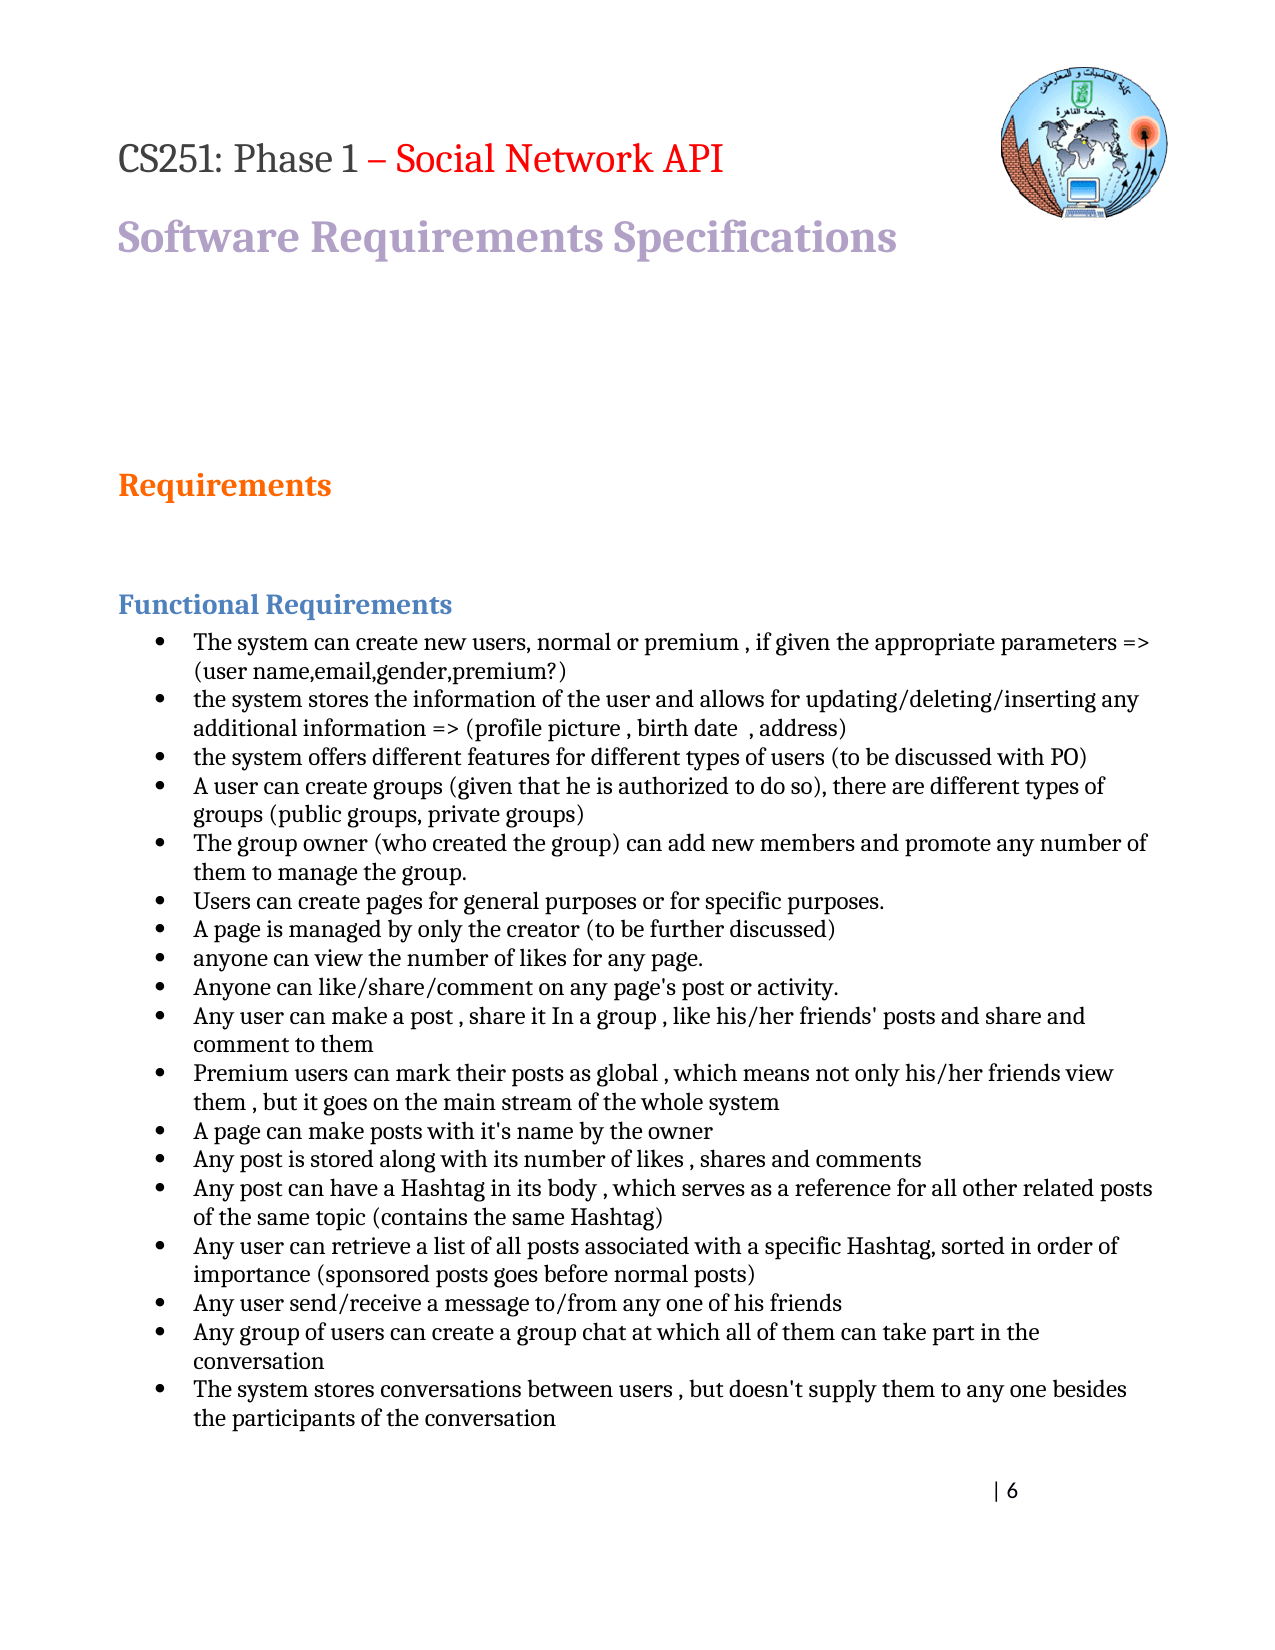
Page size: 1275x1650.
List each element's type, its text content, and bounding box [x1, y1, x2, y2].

subtitle Requirements [118, 466, 1157, 504]
list The system stores conversations between users , but doesn't supply them to any one besides the participants of the conversation [156, 1375, 1157, 1433]
list Any user can retrieve a list of all posts associated with a specific Hashtag, sorted in order of importance (sponsored posts goes before normal posts) [156, 1232, 1157, 1289]
list Users can create pages for general purposes or for specific purposes. [156, 887, 1157, 915]
list Any group of users can create a group chat at which all of them can take part in the conversation [156, 1318, 1157, 1375]
list A page can make posts with it's name by the owner [156, 1117, 1157, 1145]
list Any user can make a post , share it In a group , like his/her friends' posts and share and comment to them [156, 1002, 1157, 1059]
list Premium users can mark their posts as global , which means not only his/her friends view them , but it goes on the main stream of the whole system [156, 1059, 1157, 1117]
list A user can create groups (given that he is authorized to do so), there are different types of groups (public groups, private groups) [156, 772, 1157, 829]
list Any post is stored along with its number of likes , shares and comments [156, 1145, 1157, 1174]
subtitle Functional Requirements [118, 588, 1157, 622]
list A page is managed by only the creator (to be further discussed) [156, 915, 1157, 944]
picture [1001, 67, 1169, 223]
list the system offers different features for different types of users (to be discussed with PO) [156, 743, 1157, 772]
list Any post can have a Hashtag in its body , which serves as a reference for all other related posts of the same topic (contains the same Hashtag) [156, 1174, 1157, 1232]
list The group owner (who created the group) can add new members and promote any number of them to manage the group. [156, 829, 1157, 887]
list Anyone can like/share/comment on any page's post or activity. [156, 973, 1157, 1002]
list anyone can view the number of likes for any page. [156, 944, 1157, 973]
list Any user send/receive a message to/from any one of his friends [156, 1289, 1157, 1318]
list The system can create new users, normal or premium , if given the appropriate parameters => (user name,email,gender,premium?) [156, 628, 1157, 685]
list the system stores the information of the user and allows for updating/deleting/inserting any additional information => (profile picture , birth date , address) [156, 685, 1157, 743]
